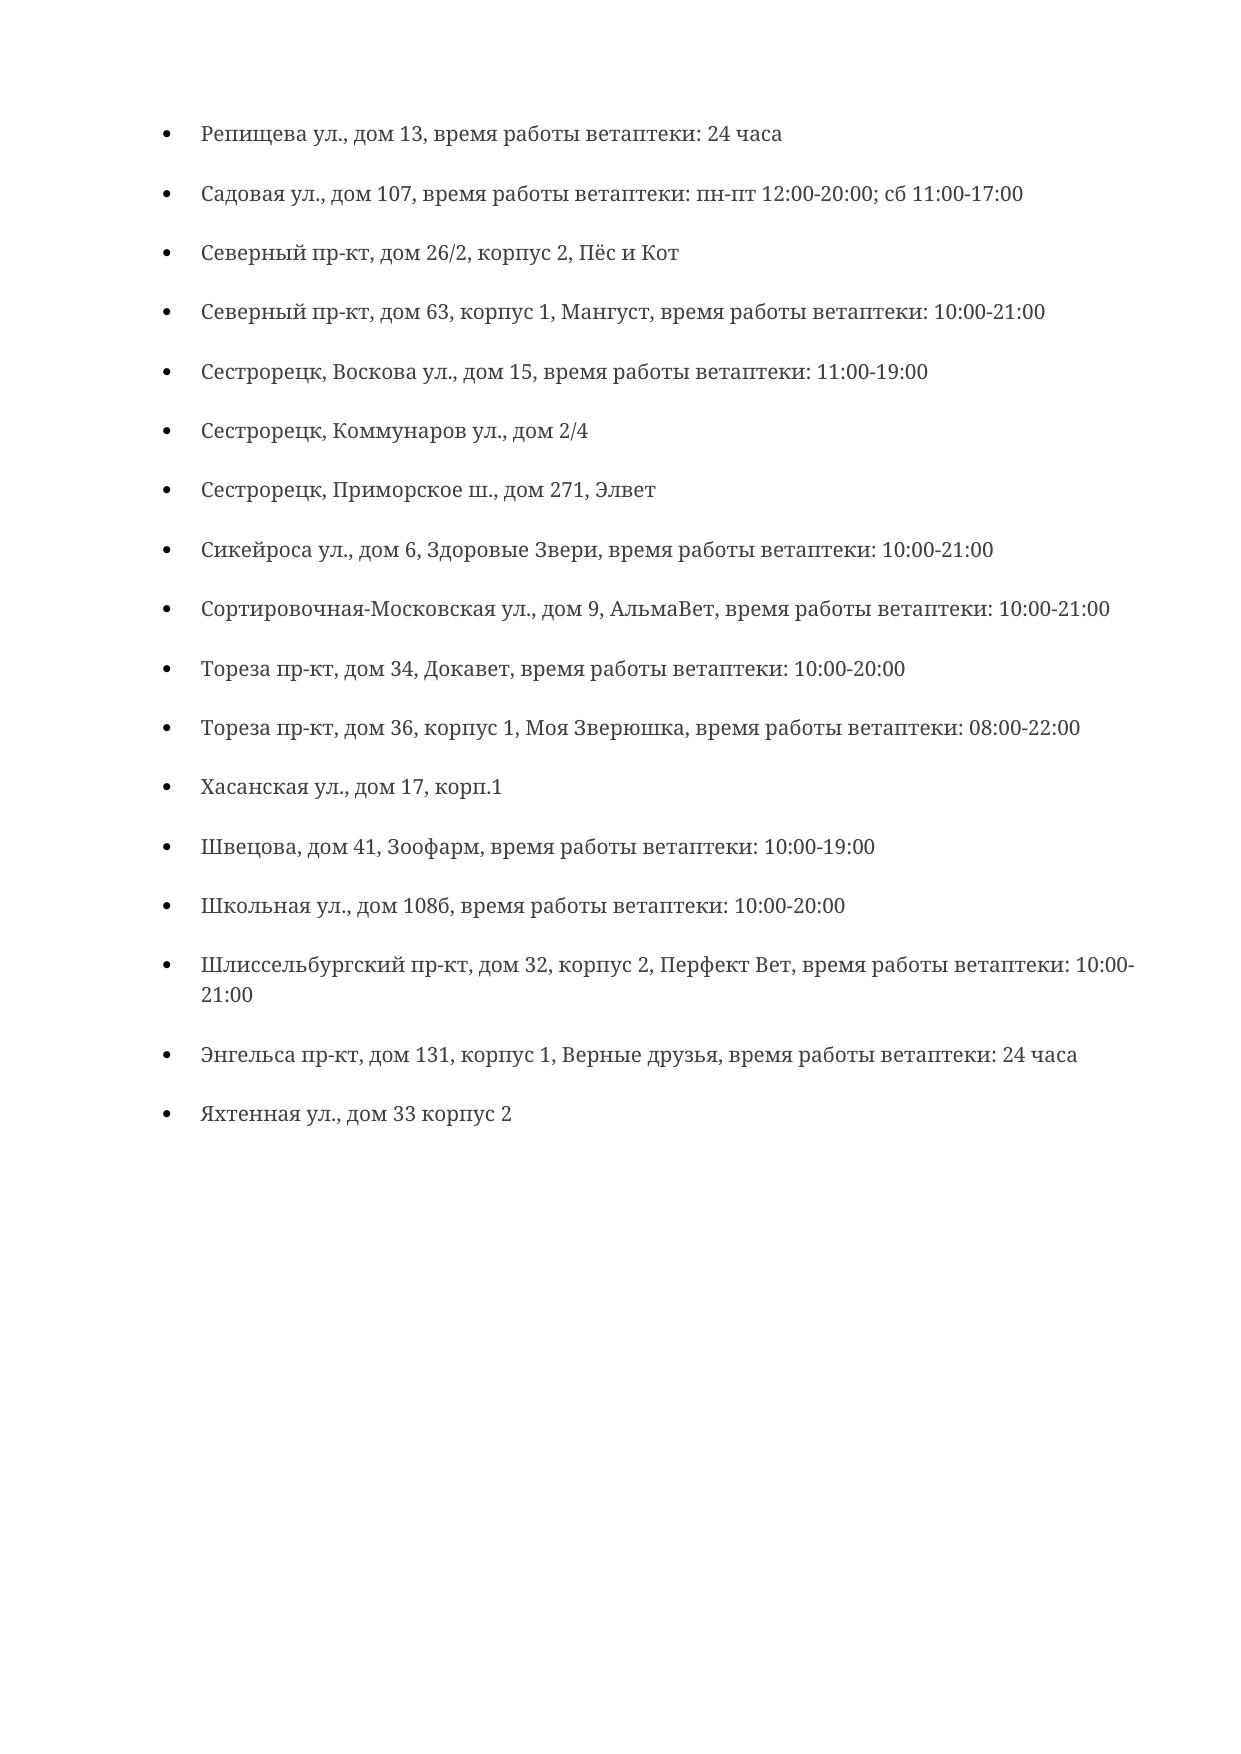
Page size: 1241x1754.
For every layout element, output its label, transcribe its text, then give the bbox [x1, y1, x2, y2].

list Энгельса пр-кт, дом 131, корпус 1, Верные друзья, время работы ветаптеки: 24 часа [163, 1038, 1152, 1098]
list Швецова, дом 41, Зоофарм, время работы ветаптеки: 10:00-19:00 [163, 831, 1152, 890]
list Яхтенная ул., дом 33 корпус 2 [163, 1098, 1152, 1157]
list Сестрорецк, Коммунаров ул., дом 2/4 [163, 415, 1152, 474]
list Сестрорецк, Приморское ш., дом 271, Элвет [163, 474, 1152, 534]
list Тореза пр-кт, дом 34, Докавет, время работы ветаптеки: 10:00-20:00 [163, 652, 1152, 712]
list Северный пр-кт, дом 26/2, корпус 2, Пёс и Кот [163, 237, 1152, 296]
list Садовая ул., дом 107, время работы ветаптеки: пн-пт 12:00-20:00; сб 11:00-17:00 [163, 177, 1152, 237]
list Сестрорецк, Воскова ул., дом 15, время работы ветаптеки: 11:00-19:00 [163, 356, 1152, 415]
list Хасанская ул., дом 17, корп.1 [163, 771, 1152, 831]
list Шлиссельбургский пр-кт, дом 32, корпус 2, Перфект Вет, время работы ветаптеки: 10:00-21:00 [163, 949, 1152, 1038]
list Сикейроса ул., дом 6, Здоровые Звери, время работы ветаптеки: 10:00-21:00 [163, 534, 1152, 593]
list Репищева ул., дом 13, время работы ветаптеки: 24 часа [163, 118, 1152, 177]
list Северный пр-кт, дом 63, корпус 1, Мангуст, время работы ветаптеки: 10:00-21:00 [163, 296, 1152, 356]
list Тореза пр-кт, дом 36, корпус 1, Моя Зверюшка, время работы ветаптеки: 08:00-22:00 [163, 712, 1152, 771]
list Сортировочная-Московская ул., дом 9, АльмаВет, время работы ветаптеки: 10:00-21:00 [163, 593, 1152, 652]
list Школьная ул., дом 108б, время работы ветаптеки: 10:00-20:00 [163, 890, 1152, 949]
